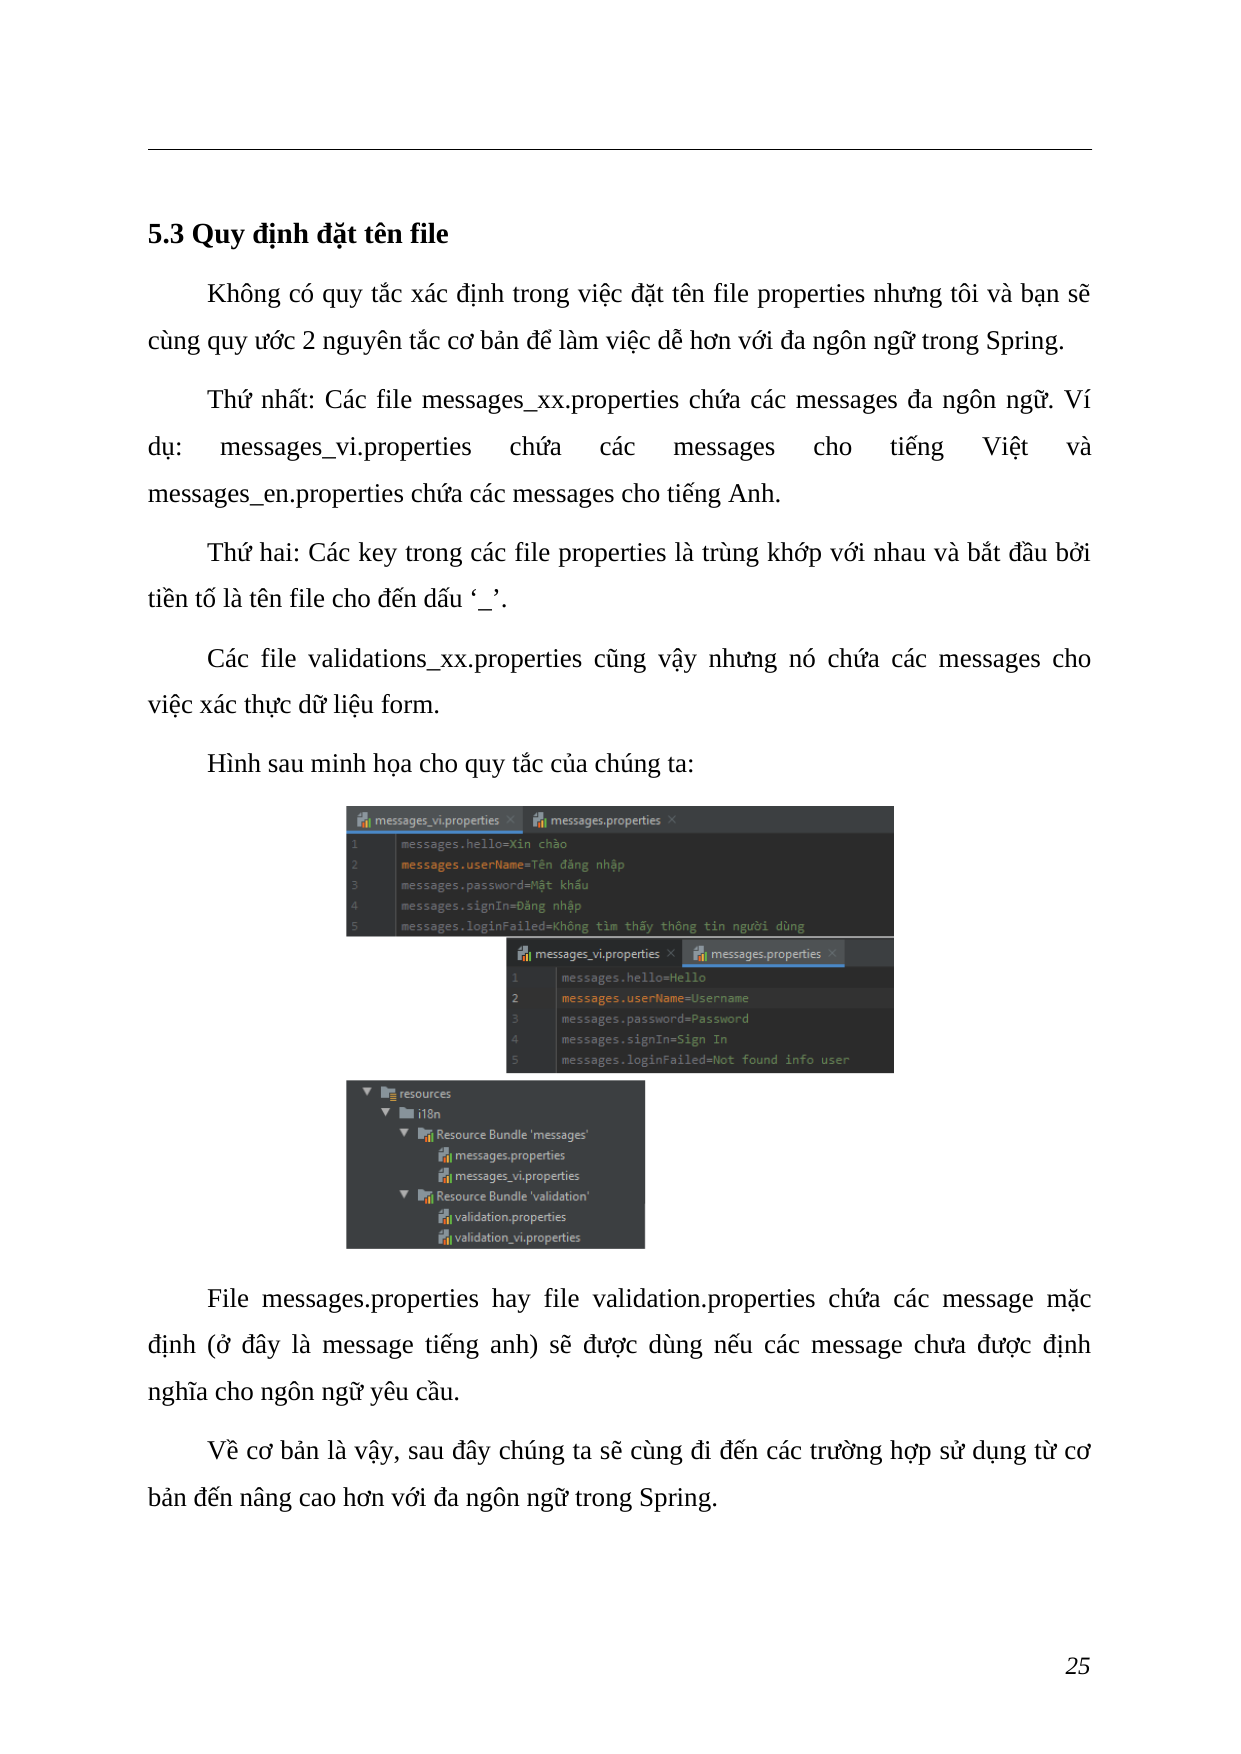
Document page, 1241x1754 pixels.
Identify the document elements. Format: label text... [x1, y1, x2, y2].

text Hình sau minh họa cho quy tắc của chúng ta: [148, 748, 1092, 779]
text Các file validations_xx.properties cũng vậy nhưng nó chứa các messages cho việc xác thực dữ liệu form. [148, 642, 1092, 719]
text File messages.properties hay file validation.properties chứa các message mặc định (ở đây là message tiếng anh) sẽ được dùng nếu các message chưa được định nghĩa cho ngôn ngữ yêu cầu. [148, 1282, 1092, 1406]
text Thứ hai: Các key trong các file properties là trùng khớp với nhau và bắt đầu bởi tiền tố là tên file cho đến dấu ‘_’. [148, 536, 1092, 614]
text Thứ nhất: Các file messages_xx.properties chứa các messages đa ngôn ngữ. Ví dụ: messages_vi.properties chứa các messages cho tiếng Việt và messages_en.properties chứa các messages cho tiếng Anh. [148, 383, 1092, 508]
text Về cơ bản là vậy, sau đây chúng ta sẽ cùng đi đến các trường hợp sử dụng từ cơ bản đến nâng cao hơn với đa ngôn ngữ trong Spring. [148, 1434, 1092, 1512]
picture [346, 806, 894, 1254]
text Không có quy tắc xác định trong việc đặt tên file properties nhưng tôi và bạn sẽ cùng quy ước 2 nguyên tắc cơ bản để làm việc dễ hơn với đa ngôn ngữ trong Spring. [148, 278, 1092, 355]
subtitle Quy định đặt tên file [148, 207, 1092, 253]
